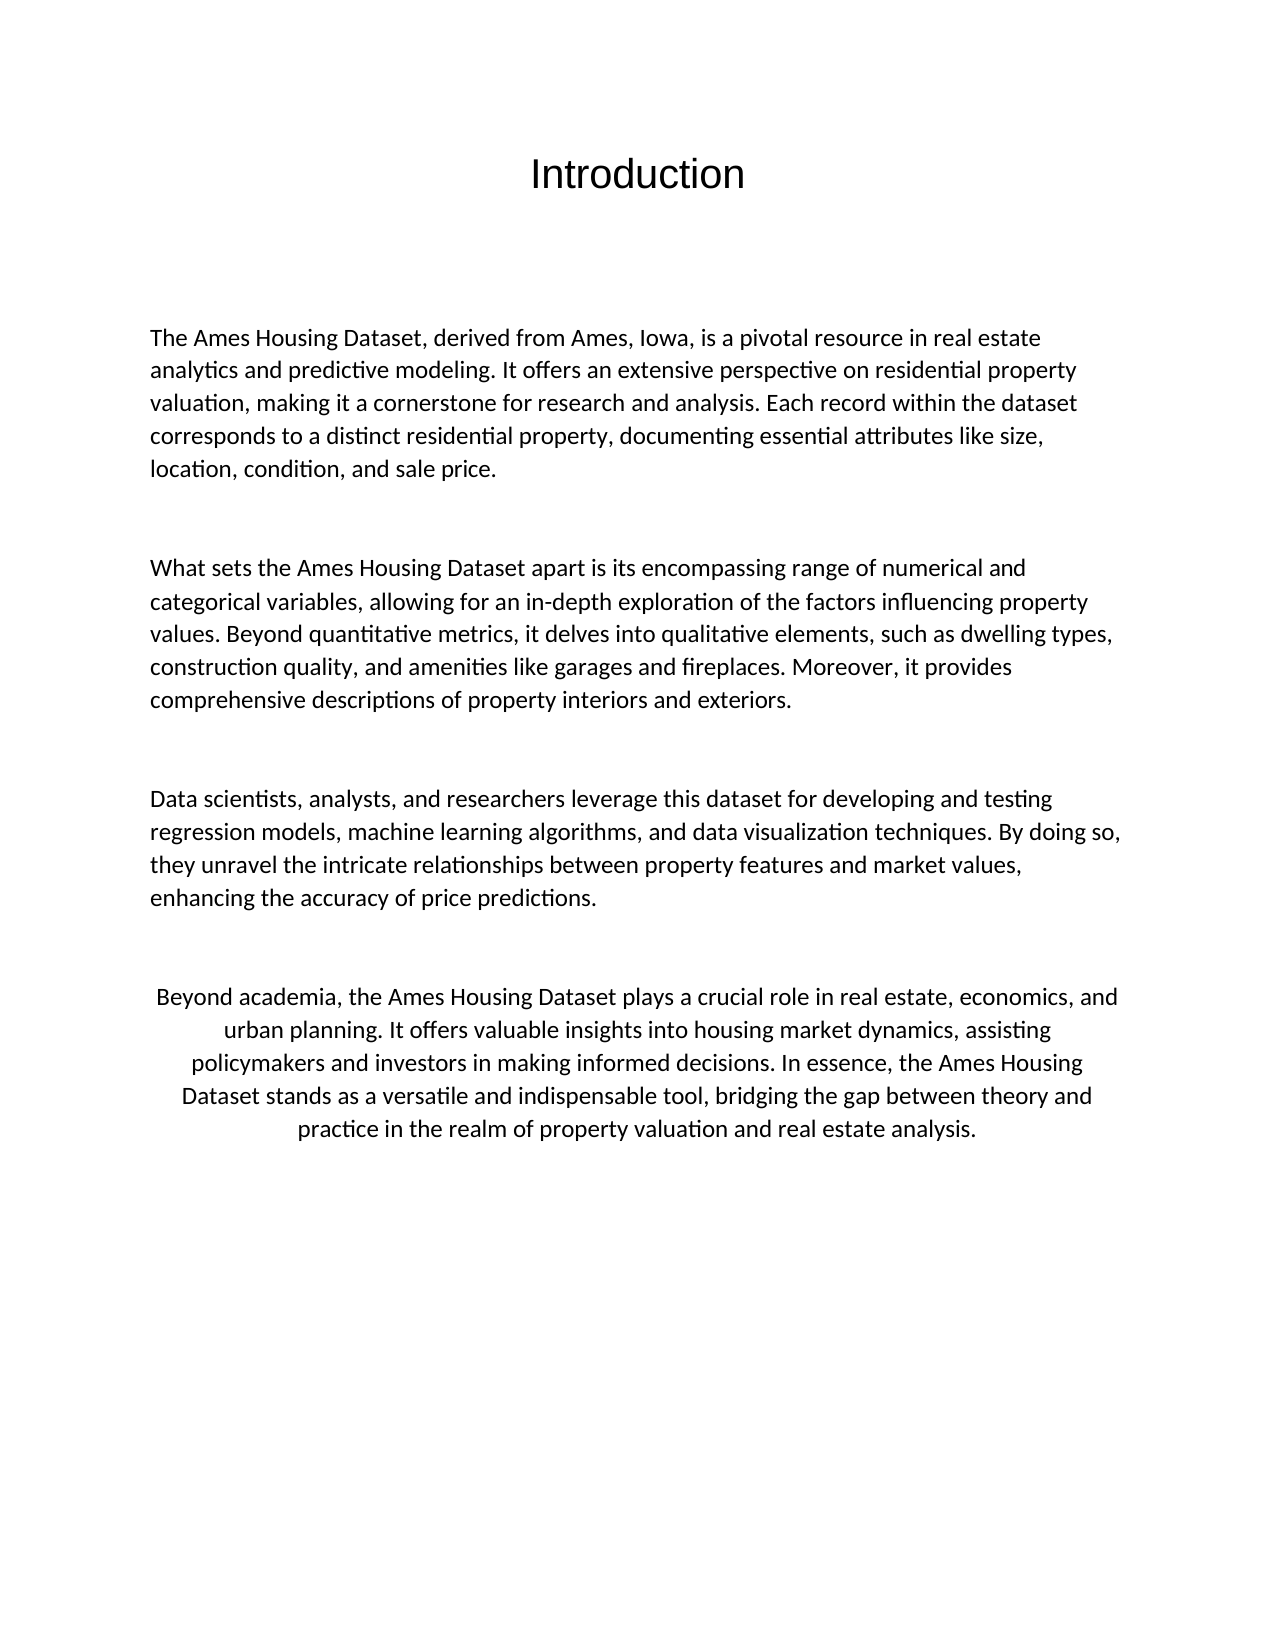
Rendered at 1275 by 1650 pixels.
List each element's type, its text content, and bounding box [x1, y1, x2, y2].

subtitle Introduction [358, 150, 917, 198]
text Beyond academia, the Ames Housing Dataset plays a crucial role in real estate, economics, and urban planning. It offers valuable insights into housing market dynamics, assisting policymakers and investors in making informed decisions. In essence, the Ames Housing Dataset stands as a versatile and indispensable tool, bridging the gap between theory and practice in the realm of property valuation and real estate analysis. [156, 981, 1119, 1144]
text location, condition, and sale price. [150, 453, 1173, 484]
text regression models, machine learning algorithms, and data visualization techniques. By doing so, they unravel the intricate relationships between property features and market values, enhancing the accuracy of price predictions. [150, 816, 1125, 913]
text Data scientists, analysts, and researchers leverage this dataset for developing and testing [150, 783, 1173, 814]
text The Ames Housing Dataset, derived from Ames, Iowa, is a pivotal resource in real estate analytics and predictive modeling. It offers an extensive perspective on residential property valuation, making it a cornerstone for research and analysis. Each record within the dataset corresponds to a distinct residential property, documenting essential attributes like size, [150, 322, 1125, 451]
text What sets the Ames Housing Dataset apart is its encompassing range of numerical and [150, 553, 1173, 583]
text comprehensive descriptions of property interiors and exteriors. [150, 684, 1173, 715]
text categorical variables, allowing for an in-depth exploration of the factors influencing property values. Beyond quantitative metrics, it delves into qualitative elements, such as dwelling types, construction quality, and amenities like garages and fireplaces. Moreover, it provides [150, 586, 1125, 682]
